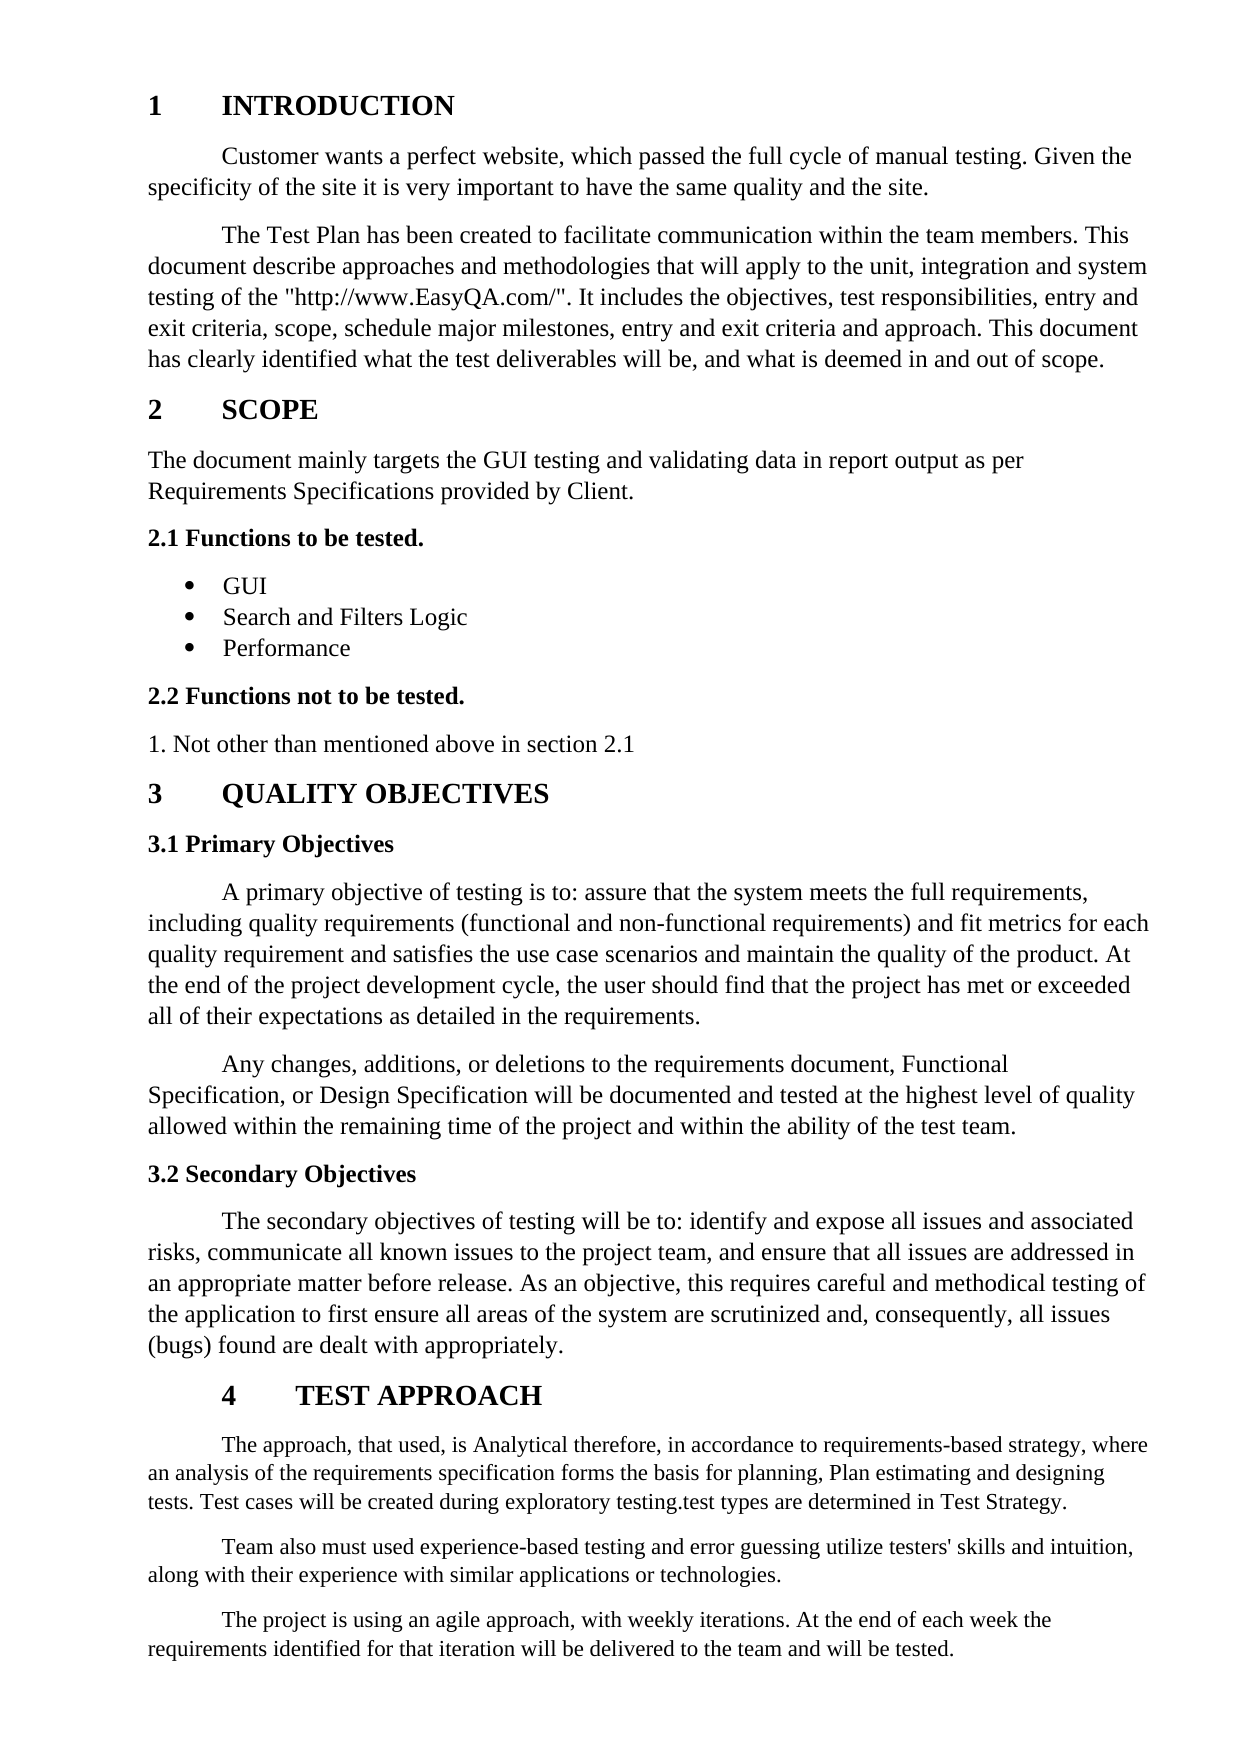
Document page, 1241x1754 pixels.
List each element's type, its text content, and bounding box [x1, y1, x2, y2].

list Performance [185, 633, 1152, 662]
text The secondary objectives of testing will be to: identify and expose all issues and associated risks, communicate all known issues to the project team, and ensure that all issues are addressed in an appropriate matter before release. As an objective, this requires careful and methodical testing of the application to first ensure all areas of the system are scrutinized and, consequently, all issues (bugs) found are dealt with appropriately. [148, 1206, 1152, 1359]
text 3 QUALITY OBJECTIVES [148, 776, 1152, 810]
text A primary objective of testing is to: assure that the system meets the full requirements, including quality requirements (functional and non-functional requirements) and fit metrics for each quality requirement and satisfies the use case scenarios and maintain the quality of the product. At the end of the project development cycle, the user should find that the project has met or exceeded all of their expectations as detailed in the requirements. [148, 877, 1152, 1030]
text Any changes, additions, or deletions to the requirements document, Functional Specification, or Design Specification will be documented and tested at the highest level of quality allowed within the remaining time of the project and within the ability of the test team. [148, 1049, 1152, 1140]
text 4 TEST APPROACH [148, 1378, 1152, 1412]
text 1. Not other than mentioned above in section 2.1 [148, 729, 1152, 757]
text The document mainly targets the GUI testing and validating data in report output as per Requirements Specifications provided by Client. [148, 445, 1152, 504]
text 3.2 Secondary Objectives [148, 1159, 1152, 1187]
text Team also must used experience-based testing and error guessing utilize testers' skills and intuition, along with their experience with similar applications or technologies. [148, 1533, 1152, 1588]
text The Test Plan has been created to facilitate communication within the team members. This document describe approaches and methodologies that will apply to the unit, integration and system testing of the "http://www.EasyQA.com/". It includes the objectives, test responsibilities, entry and exit criteria, scope, schedule major milestones, entry and exit criteria and approach. This document has clearly identified what the test deliverables will be, and what is deemed in and out of scope. [148, 220, 1152, 373]
text 2.2 Functions not to be tested. [148, 681, 1152, 710]
text The project is using an agile approach, with weekly iterations. At the end of each week the requirements identified for that iteration will be delivered to the team and will be tested. [148, 1607, 1152, 1661]
text 2.1 Functions to be tested. [148, 523, 1152, 552]
list GUI [185, 571, 1152, 600]
text 2 SCOPE [148, 392, 1152, 426]
text 1 INTRODUCTION [148, 88, 1152, 122]
list Search and Filters Logic [185, 602, 1152, 631]
text 3.1 Primary Objectives [148, 829, 1152, 858]
text Customer wants a perfect website, which passed the full cycle of manual testing. Given the specificity of the site it is very important to have the same quality and the site. [148, 141, 1152, 201]
text The approach, that used, is Analytical therefore, in accordance to requirements-based strategy, where an analysis of the requirements specification forms the basis for planning, Plan estimating and designing tests. Test cases will be created during exploratory testing.test types are determined in Test Strategy. [148, 1431, 1152, 1514]
